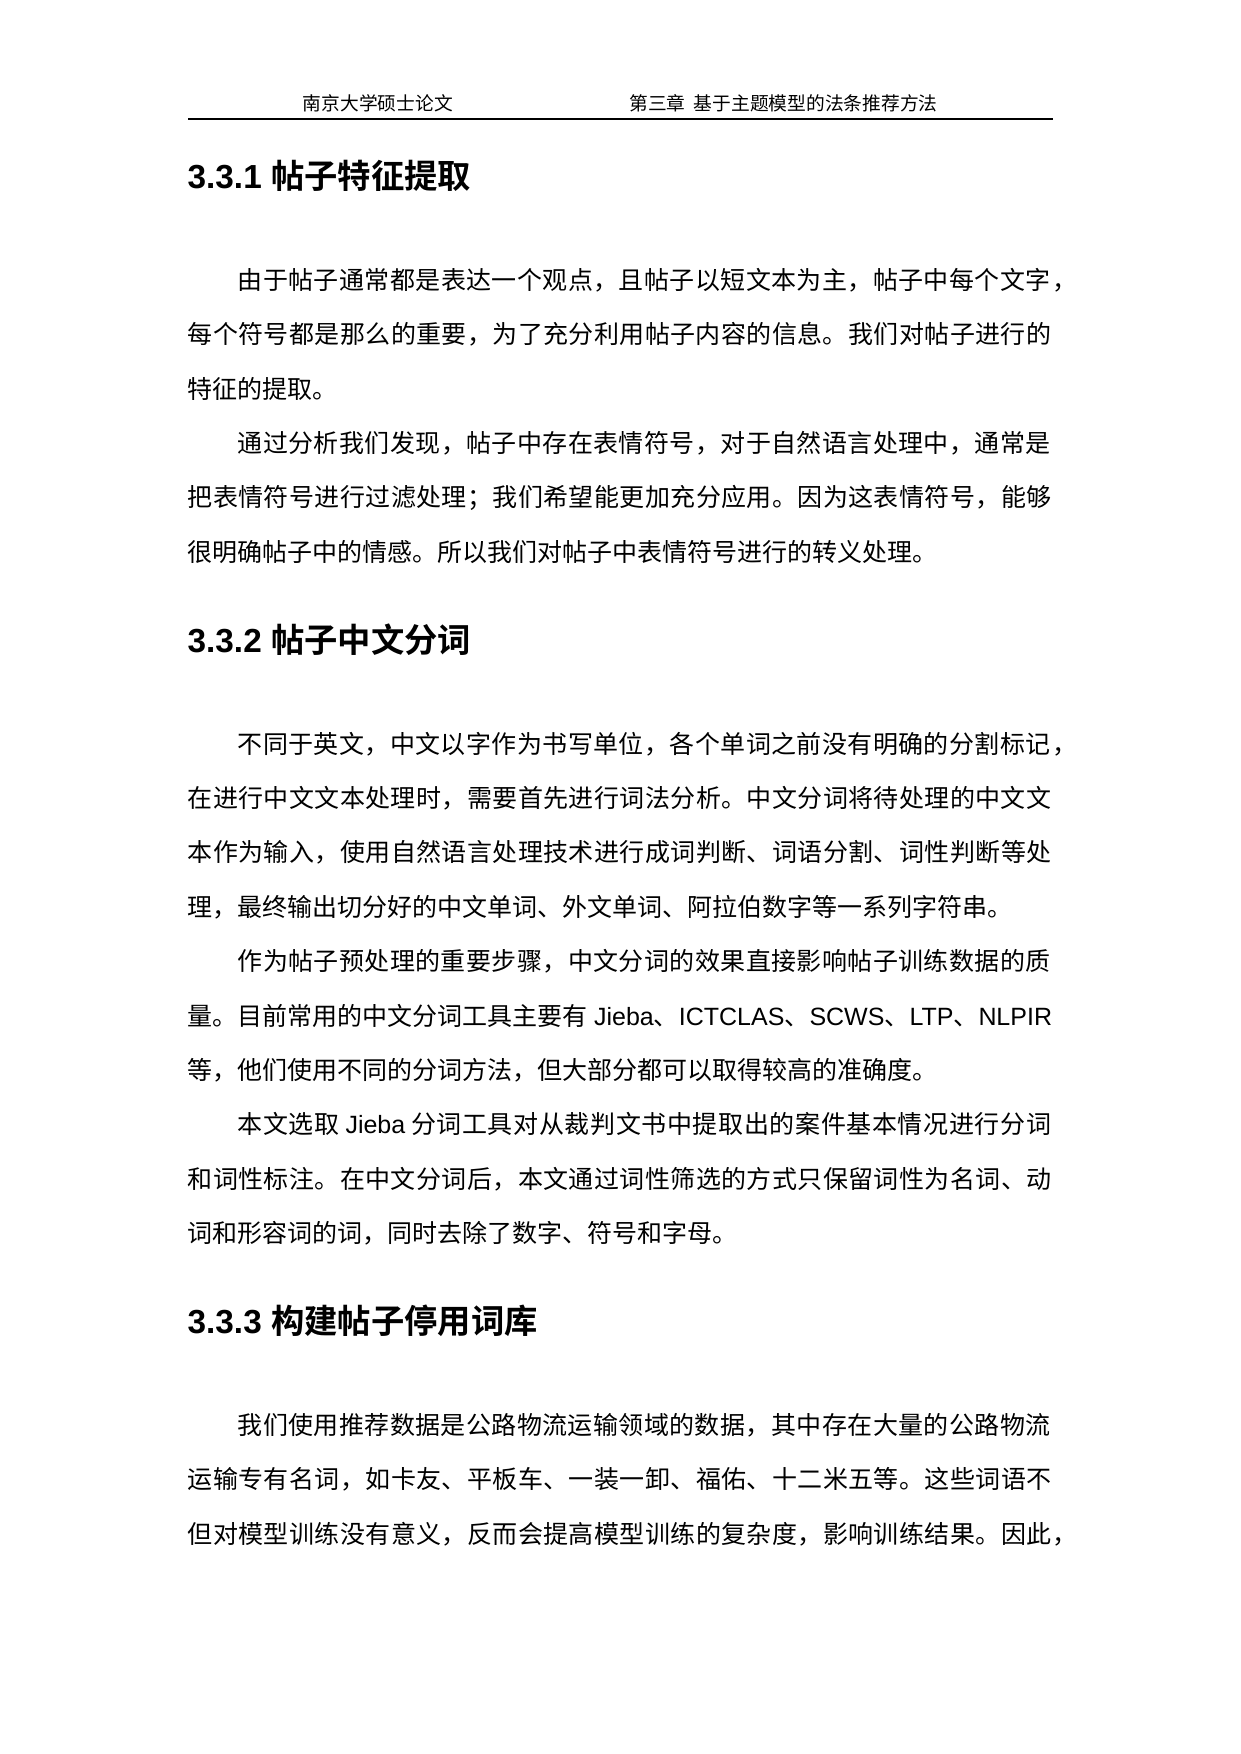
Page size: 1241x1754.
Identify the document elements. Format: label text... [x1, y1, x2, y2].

text 作为帖子预处理的重要步骤，中文分词的效果直接影响帖子训练数据的质量。目前常用的中文分词工具主要有Jieba、ICTCLAS、SCWS、LTP、NLPIR等，他们使用不同的分词方法，但大部分都可以取得较高的准确度。 [187, 942, 1053, 1087]
text 本文选取Jieba分词工具对从裁判文书中提取出的案件基本情况进行分词和词性标注。在中文分词后，本文通过词性筛选的方式只保留词性为名词、动词和形容词的词，同时去除了数字、符号和字母。 [187, 1105, 1053, 1250]
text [187, 1405, 1053, 1550]
subtitle 3.3.2 帖子中文分词 [187, 614, 1053, 662]
text 通过分析我们发现，帖子中存在表情符号，对于自然语言处理中，通常是把表情符号进行过滤处理；我们希望能更加充分应用。因为这表情符号，能够很明确帖子中的情感。所以我们对帖子中表情符号进行的转义处理。 [187, 423, 1053, 568]
text 不同于英文，中文以字作为书写单位，各个单词之前没有明确的分割标记，在进行中文文本处理时，需要首先进行词法分析。中文分词将待处理的中文文本作为输入，使用自然语言处理技术进行成词判断、词语分割、词性判断等处理，最终输出切分好的中文单词、外文单词、阿拉伯数字等一系列字符串。 [187, 724, 1053, 923]
subtitle 3.3.1 帖子特征提取 [187, 150, 1053, 198]
subtitle 3.3.3 构建帖子停用词库 [187, 1295, 1053, 1343]
text 由于帖子通常都是表达一个观点，且帖子以短文本为主，帖子中每个文字，每个符号都是那么的重要，为了充分利用帖子内容的信息。我们对帖子进行的特征的提取。 [187, 260, 1053, 405]
